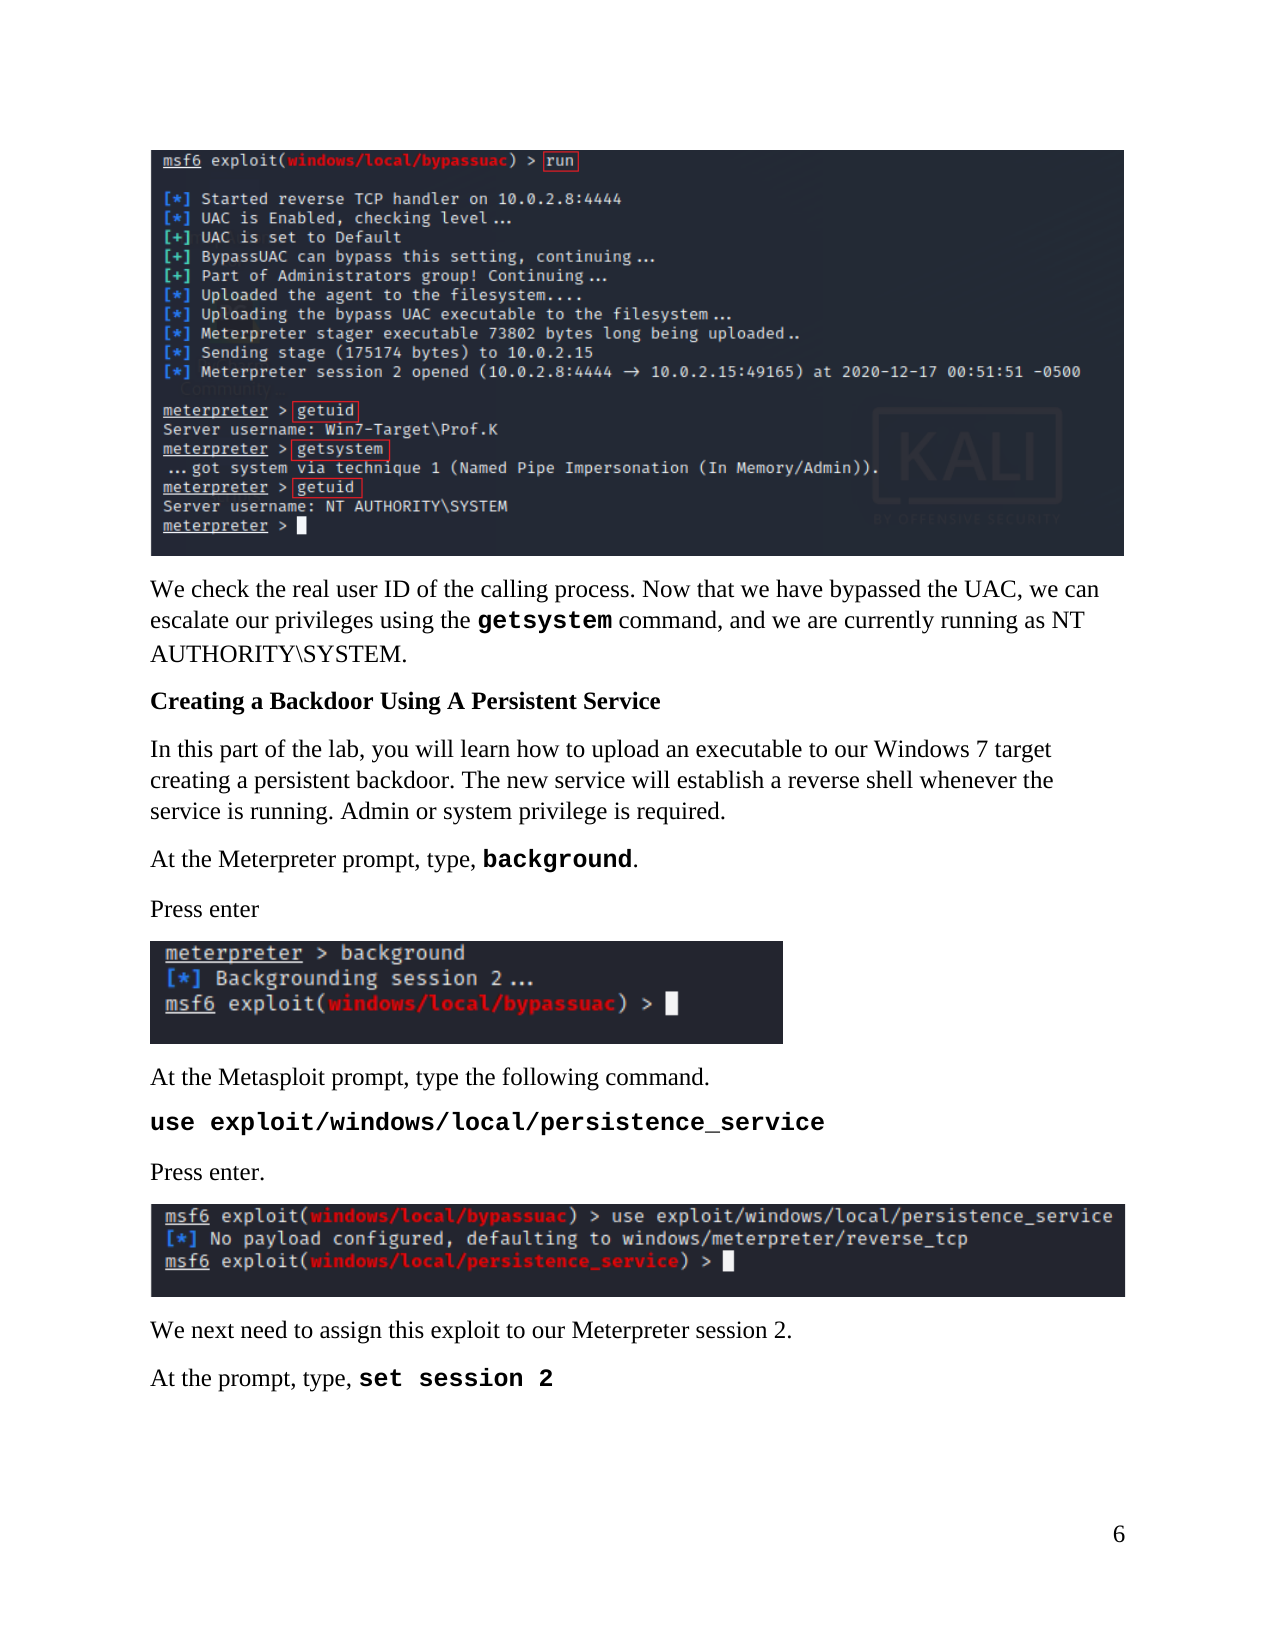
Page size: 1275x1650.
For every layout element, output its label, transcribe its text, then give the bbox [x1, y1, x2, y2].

text At the prompt, type, set session 2 [150, 1363, 1125, 1394]
text At the Metasploit prompt, type the following command. [150, 1062, 1125, 1091]
text We check the real user ID of the calling process. Now that we have bypassed the UAC, we can escalate our privileges using the getsystem command, and we are currently running as NT AUTHORITY\SYSTEM. [150, 574, 1125, 667]
picture [150, 941, 783, 1044]
picture [150, 1204, 1125, 1297]
text Press enter. [150, 1157, 1125, 1186]
text At the Meterpreter prompt, type, background. [150, 844, 1125, 875]
text Press enter [150, 894, 1125, 923]
text use exploit/windows/local/persistence_service [150, 1110, 1125, 1138]
text In this part of the lab, you will learn how to upload an executable to our Windows 7 target creating a persistent backdoor. The new service will establish a reverse shell whenever the service is running. Admin or system privilege is required. [150, 734, 1125, 825]
text We next need to assign this exploit to our Meterpreter session 2. [150, 1316, 1125, 1344]
picture [150, 150, 1124, 556]
text Creating a Backdoor Using A Persistent Service [150, 686, 1125, 715]
